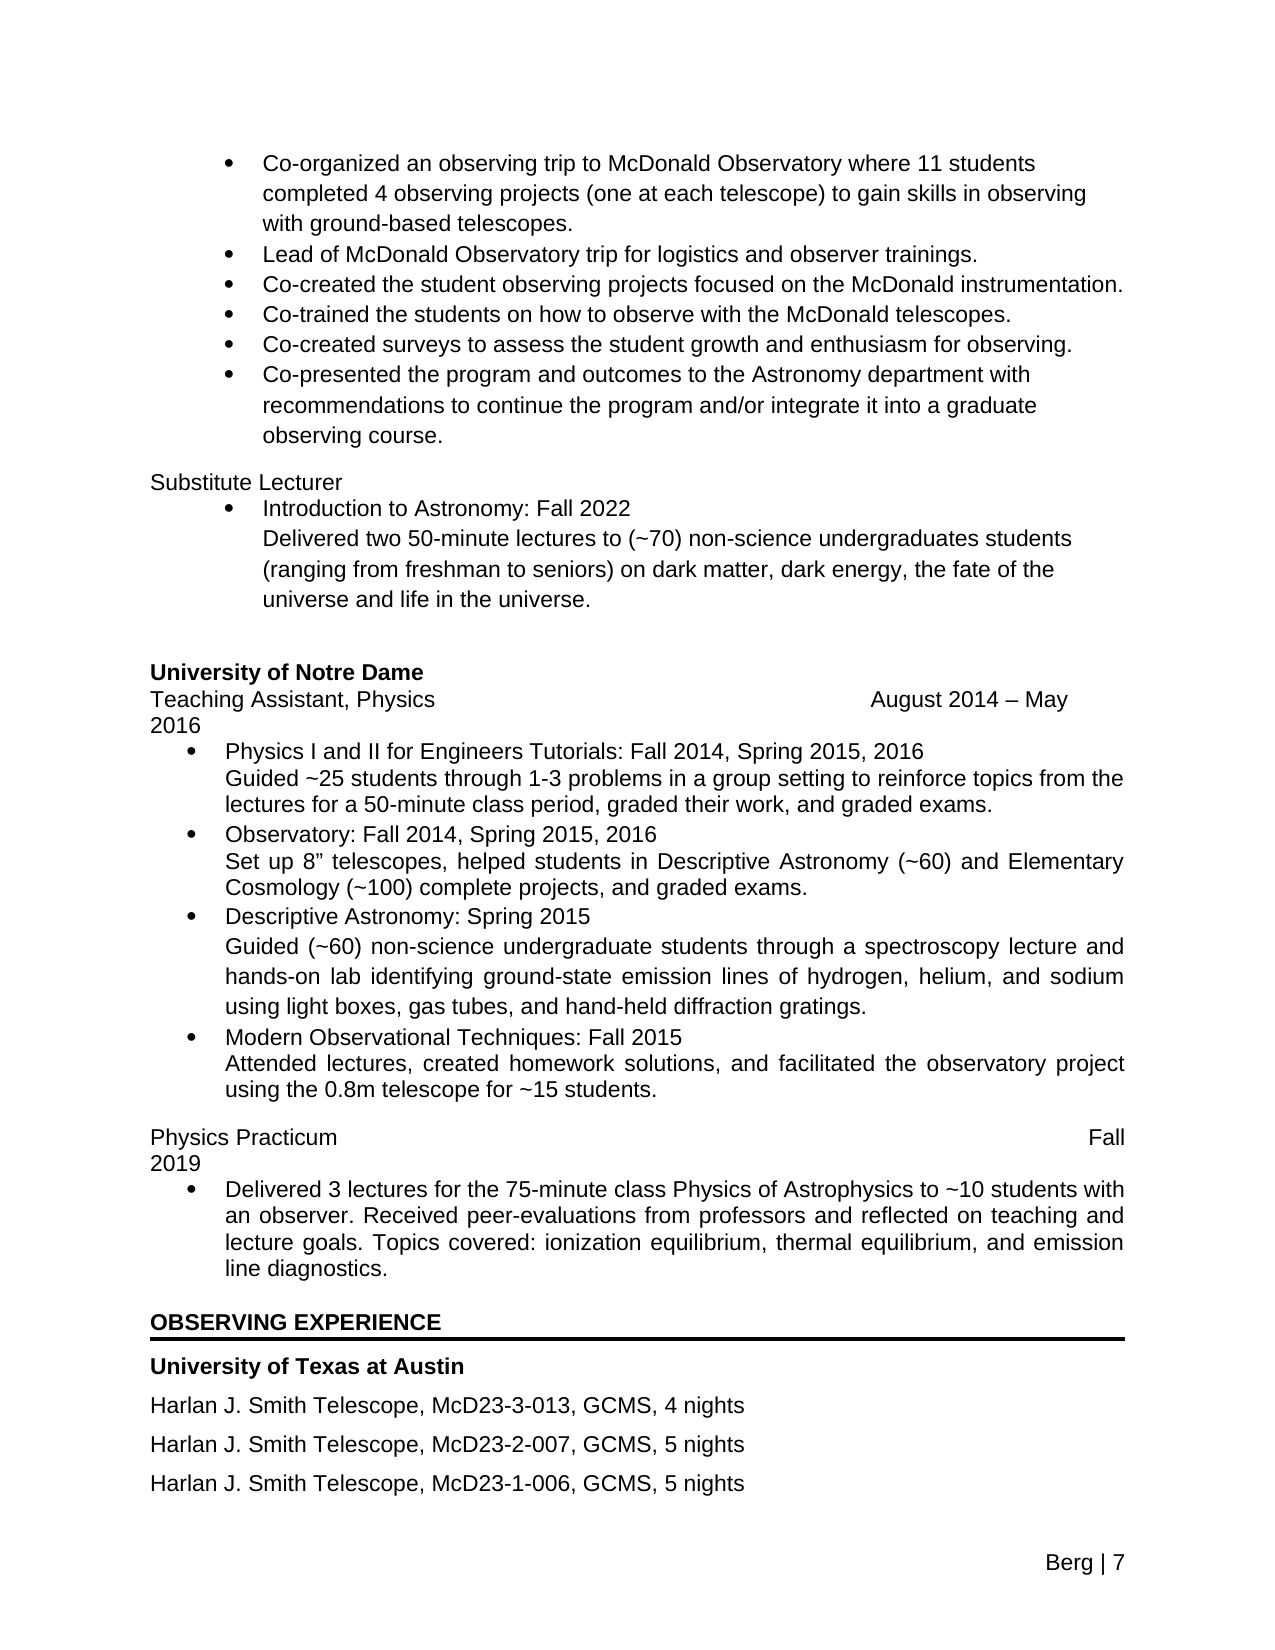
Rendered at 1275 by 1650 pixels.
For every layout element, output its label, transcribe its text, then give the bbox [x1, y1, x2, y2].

text Harlan J. Smith Telescope, McD23-1-006, GCMS, 5 nights [150, 1469, 1125, 1496]
list Lead of McDonald Observatory trip for logistics and observer trainings. [225, 241, 1125, 267]
list Descriptive Astronomy: Spring 2015 [187, 903, 1125, 929]
list Guided ~25 students through 1-3 problems in a group setting to reinforce topics from the lectures for a 50-minute class period, graded their work, and graded exams. [225, 764, 1125, 817]
list Co-organized an observing trip to McDonald Observatory where 11 students completed 4 observing projects (one at each telescope) to gain skills in observing with ground-based telescopes. [225, 150, 1125, 237]
list Attended lectures, created homework solutions, and facilitated the observatory project using the 0.8m telescope for ~15 students. [225, 1050, 1125, 1102]
list Delivered two 50-minute lectures to (~70) non-science undergraduates students (ranging from freshman to seniors) on dark matter, dark energy, the fate of the universe and life in the universe. [262, 525, 1125, 612]
list Observatory: Fall 2014, Spring 2015, 2016 [187, 821, 1125, 848]
list Set up 8” telescopes, helped students in Descriptive Astronomy (~60) and Elementary Cosmology (~100) complete projects, and graded exams. [225, 848, 1125, 901]
text Harlan J. Smith Telescope, McD23-2-007, GCMS, 5 nights [150, 1431, 1125, 1457]
list Introduction to Astronomy: Fall 2022 [225, 495, 1125, 522]
text Substitute Lecturer [150, 469, 1125, 495]
list Guided (~60) non-science undergraduate students through a spectroscopy lecture and hands-on lab identifying ground-state emission lines of hydrogen, helium, and sodium using light boxes, gas tubes, and hand-held diffraction gratings. [225, 933, 1125, 1019]
list Co-created the student observing projects focused on the McDonald instrumentation. [225, 271, 1125, 297]
text OBSERVING EXPERIENCE [150, 1309, 1125, 1337]
list Co-presented the program and outcomes to the Astronomy department with recommendations to continue the program and/or integrate it into a graduate observing course. [225, 361, 1125, 448]
text Physics Practicum Fall 2019 [150, 1123, 1125, 1176]
list Modern Observational Techniques: Fall 2015 [187, 1023, 1125, 1050]
list Delivered 3 lectures for the 75-minute class Physics of Astrophysics to ~10 students with an observer. Received peer-evaluations from professors and reflected on teaching and lecture goals. Topics covered: ionization equilibrium, thermal equilibrium, and emission line diagnostics. [187, 1176, 1125, 1282]
text University of Texas at Austin [150, 1353, 1125, 1379]
list Physics I and II for Engineers Tutorials: Fall 2014, Spring 2015, 2016 [187, 738, 1125, 764]
list Co-trained the students on how to observe with the McDonald telescopes. [225, 301, 1125, 327]
text University of Notre Dame [150, 659, 1125, 686]
text Teaching Assistant, Physics August 2014 – May 2016 [150, 686, 1125, 738]
text Harlan J. Smith Telescope, McD23-3-013, GCMS, 4 nights [150, 1392, 1125, 1418]
list Co-created surveys to assess the student growth and enthusiasm for observing. [225, 331, 1125, 358]
